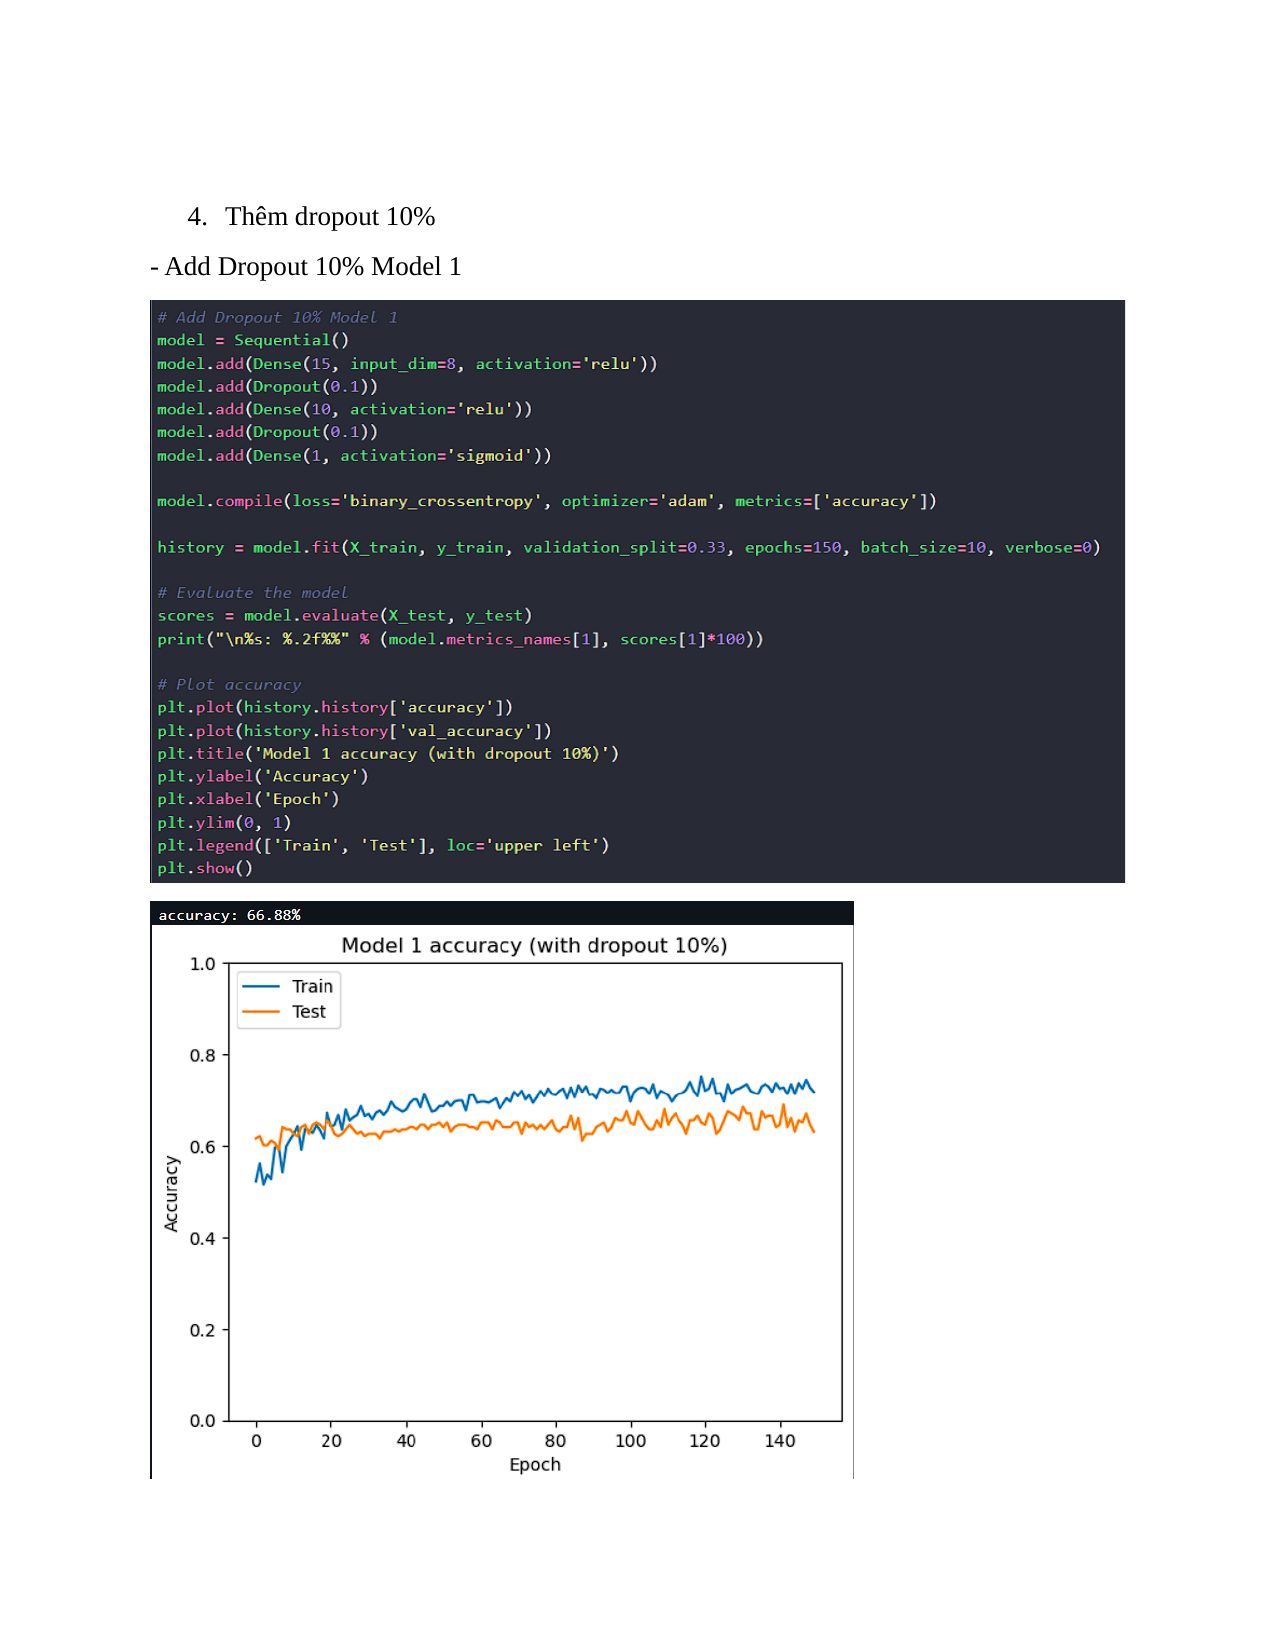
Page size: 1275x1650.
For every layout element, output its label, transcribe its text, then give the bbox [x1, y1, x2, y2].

list Thêm dropout 10% [187, 200, 1125, 231]
text - Add Dropout 10% Model 1 [150, 250, 1125, 282]
picture [150, 901, 854, 1479]
picture [150, 300, 1125, 883]
